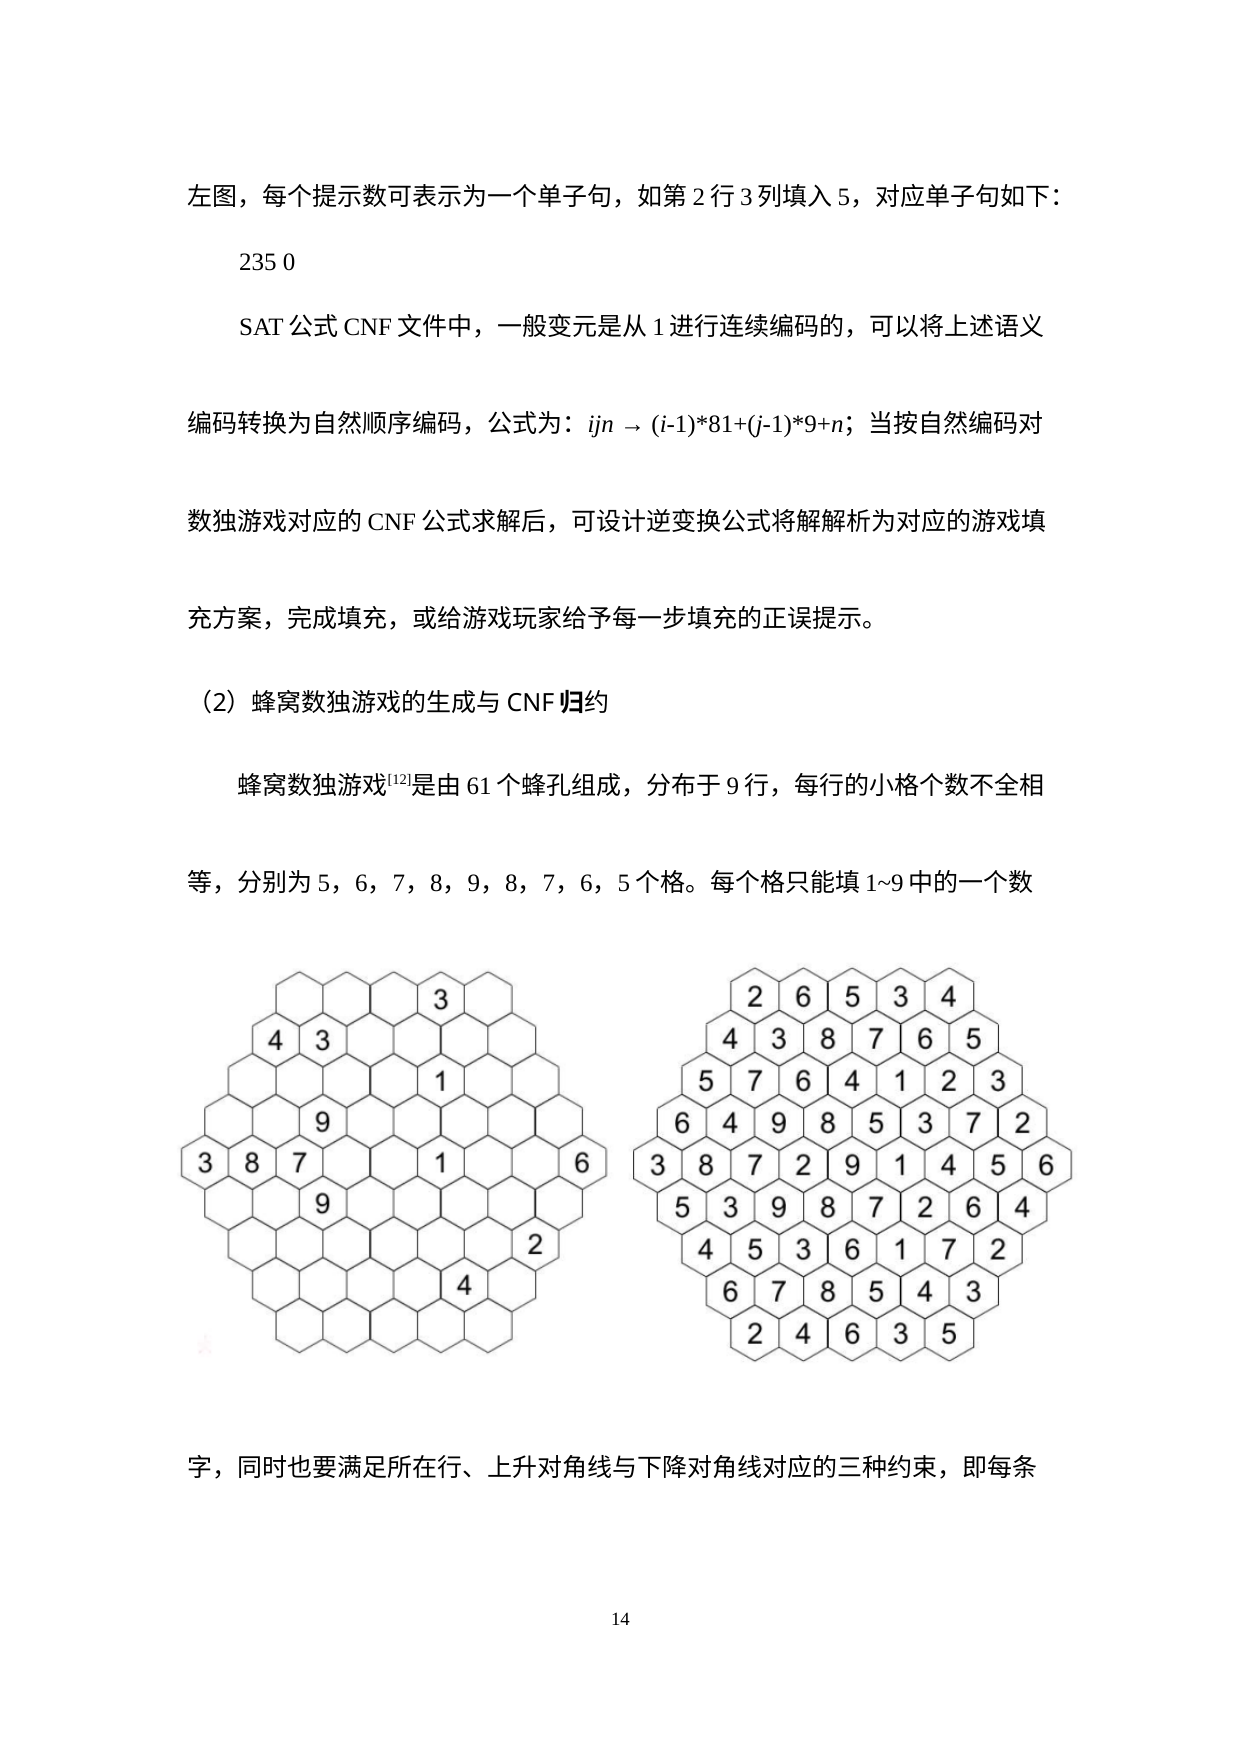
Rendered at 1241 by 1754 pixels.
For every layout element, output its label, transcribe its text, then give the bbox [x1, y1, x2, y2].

text 蜂窝数独游戏[12]是由61个蜂孔组成，分布于9行，每行的小格个数不全相等，分别为5，6，7，8，9，8，7，6，5个格。每个格只能填1~9中的一个数字，同时也要满足所在行、上升对角线与下降对角线对应的三种约束，即每条线上的格与格之间应填不同数字，且所填数字是连续的。 [187, 751, 1053, 958]
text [187, 162, 1053, 227]
text （2）蜂窝数独游戏的生成与CNF归约 [187, 668, 1053, 733]
picture [161, 953, 1078, 1370]
text 235 0 [187, 245, 1053, 278]
text SAT公式CNF文件中，一般变元是从1进行连续编码的，可以将上述语义编码转换为自然顺序编码，公式为：ijn → (i-1)*81+(j-1)*9+n；当按自然编码对数独游戏对应的CNF公式求解后，可设计逆变换公式将解解析为对应的游戏填充方案，完成填充，或给游戏玩家给予每一步填充的正误提示。 [187, 292, 1053, 649]
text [187, 1364, 1053, 1498]
